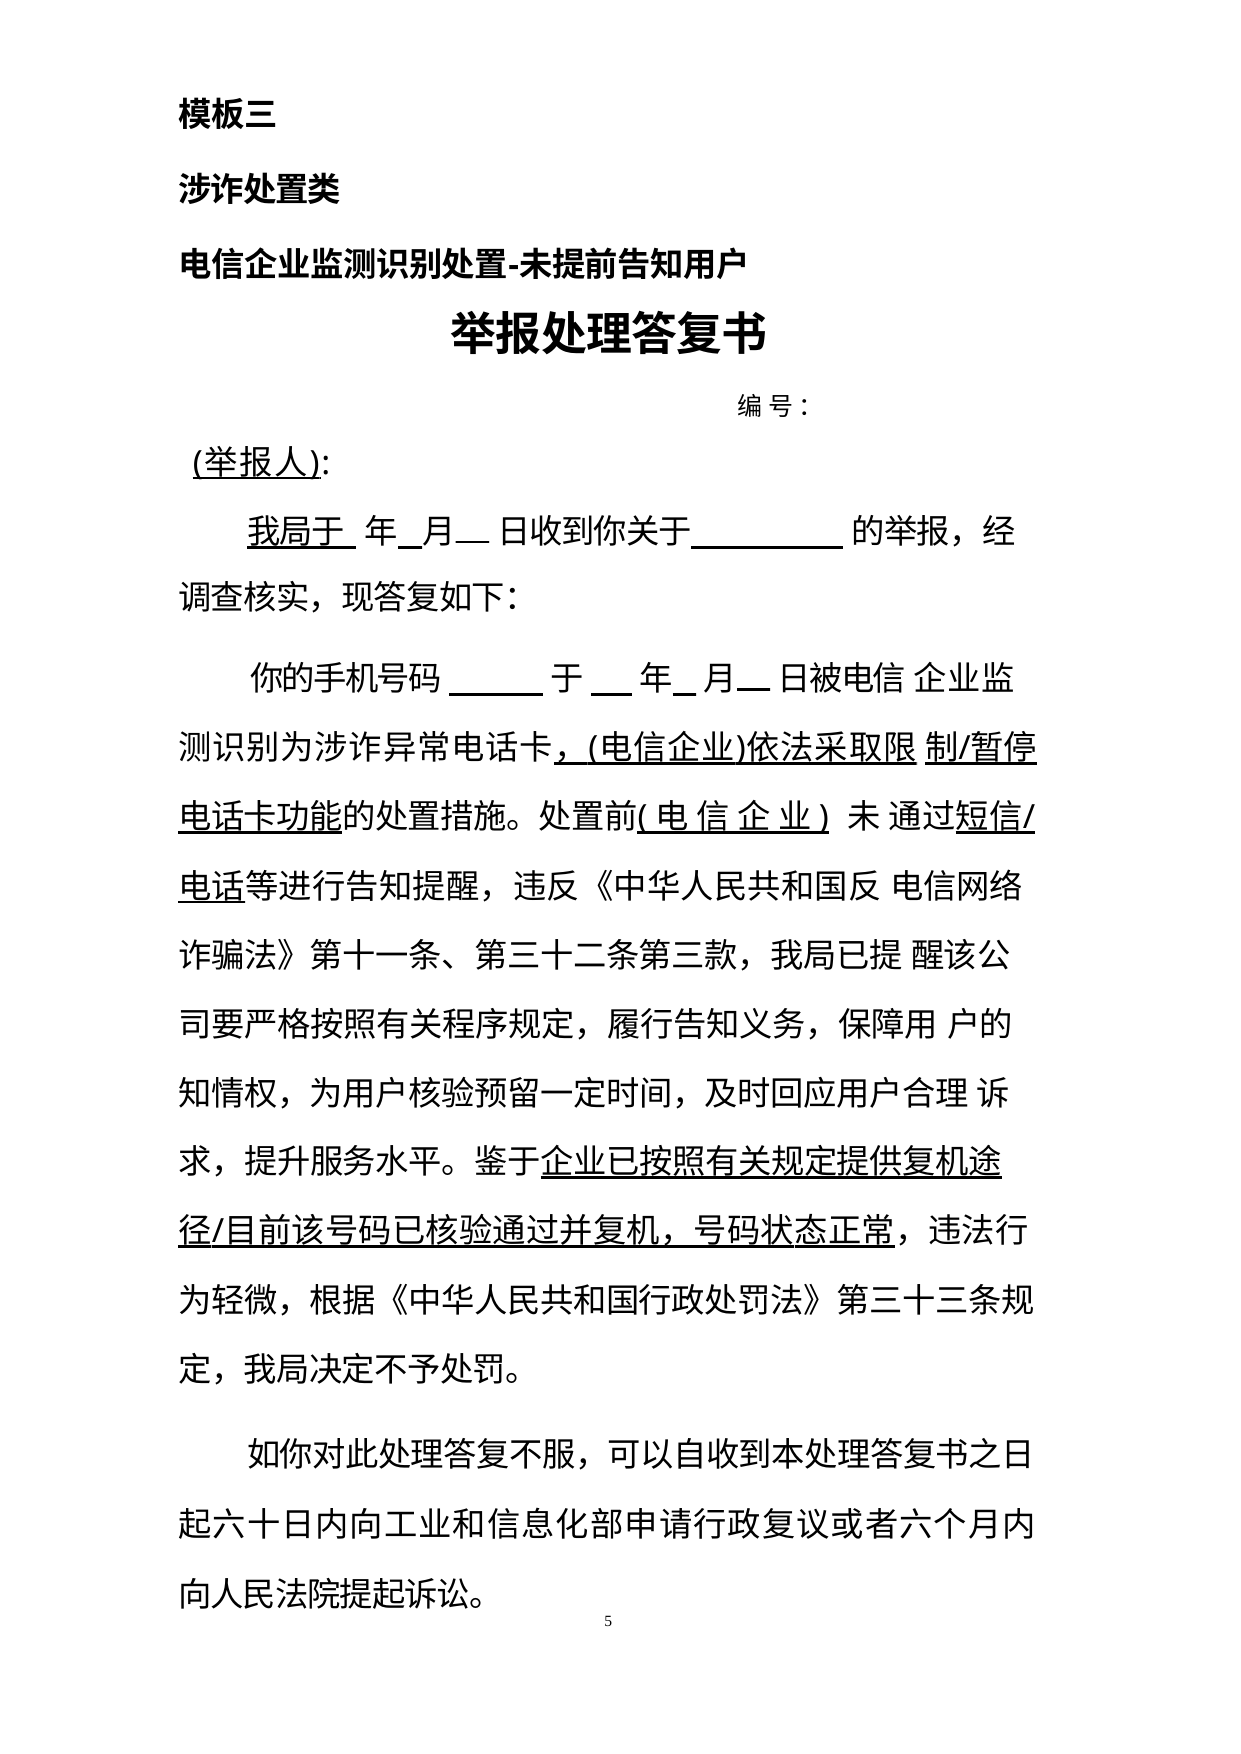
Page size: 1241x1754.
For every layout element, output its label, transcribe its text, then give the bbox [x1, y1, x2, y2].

text 你的手机号码 于 年 月 日被电信 企业监测识别为涉诈异常电话卡，(电信企业)依法采取限 制/暂停电话卡功能的处置措施。处置前( 电 信 企 业 ) 未 通过短信/电话等进行告知提醒，违反《中华人民共和国反 电信网络诈骗法》第十一条、第三十二条第三款，我局已提 醒该公司要严格按照有关程序规定，履行告知义务，保障用 户的知情权，为用户核验预留一定时间，及时回应用户合理 诉求，提升服务水平。鉴于企业已按照有关规定提供复机途 径/目前该号码已核验通过并复机，号码状态正常，违法行 为轻微，根据《中华人民共和国行政处罚法》第三十三条规 定，我局决定不予处罚。 [178, 652, 1038, 1391]
text 如你对此处理答复不服，可以自收到本处理答复书之日 起六十日内向工业和信息化部申请行政复议或者六个月内 向人民法院提起诉讼。 [178, 1428, 1037, 1616]
text 电信企业监测识别处置-未提前告知用户 [178, 241, 1054, 286]
text 编 号 ： [737, 388, 1054, 422]
text 举报处理答复书 [451, 302, 1054, 362]
text 模板三 [178, 91, 1054, 135]
text 我局于 年 月 日收到你关于 的举报，经调查核实，现答复如下： [178, 505, 1041, 619]
text (举报人): [193, 439, 1054, 483]
text 涉诈处置类 [178, 167, 1054, 211]
